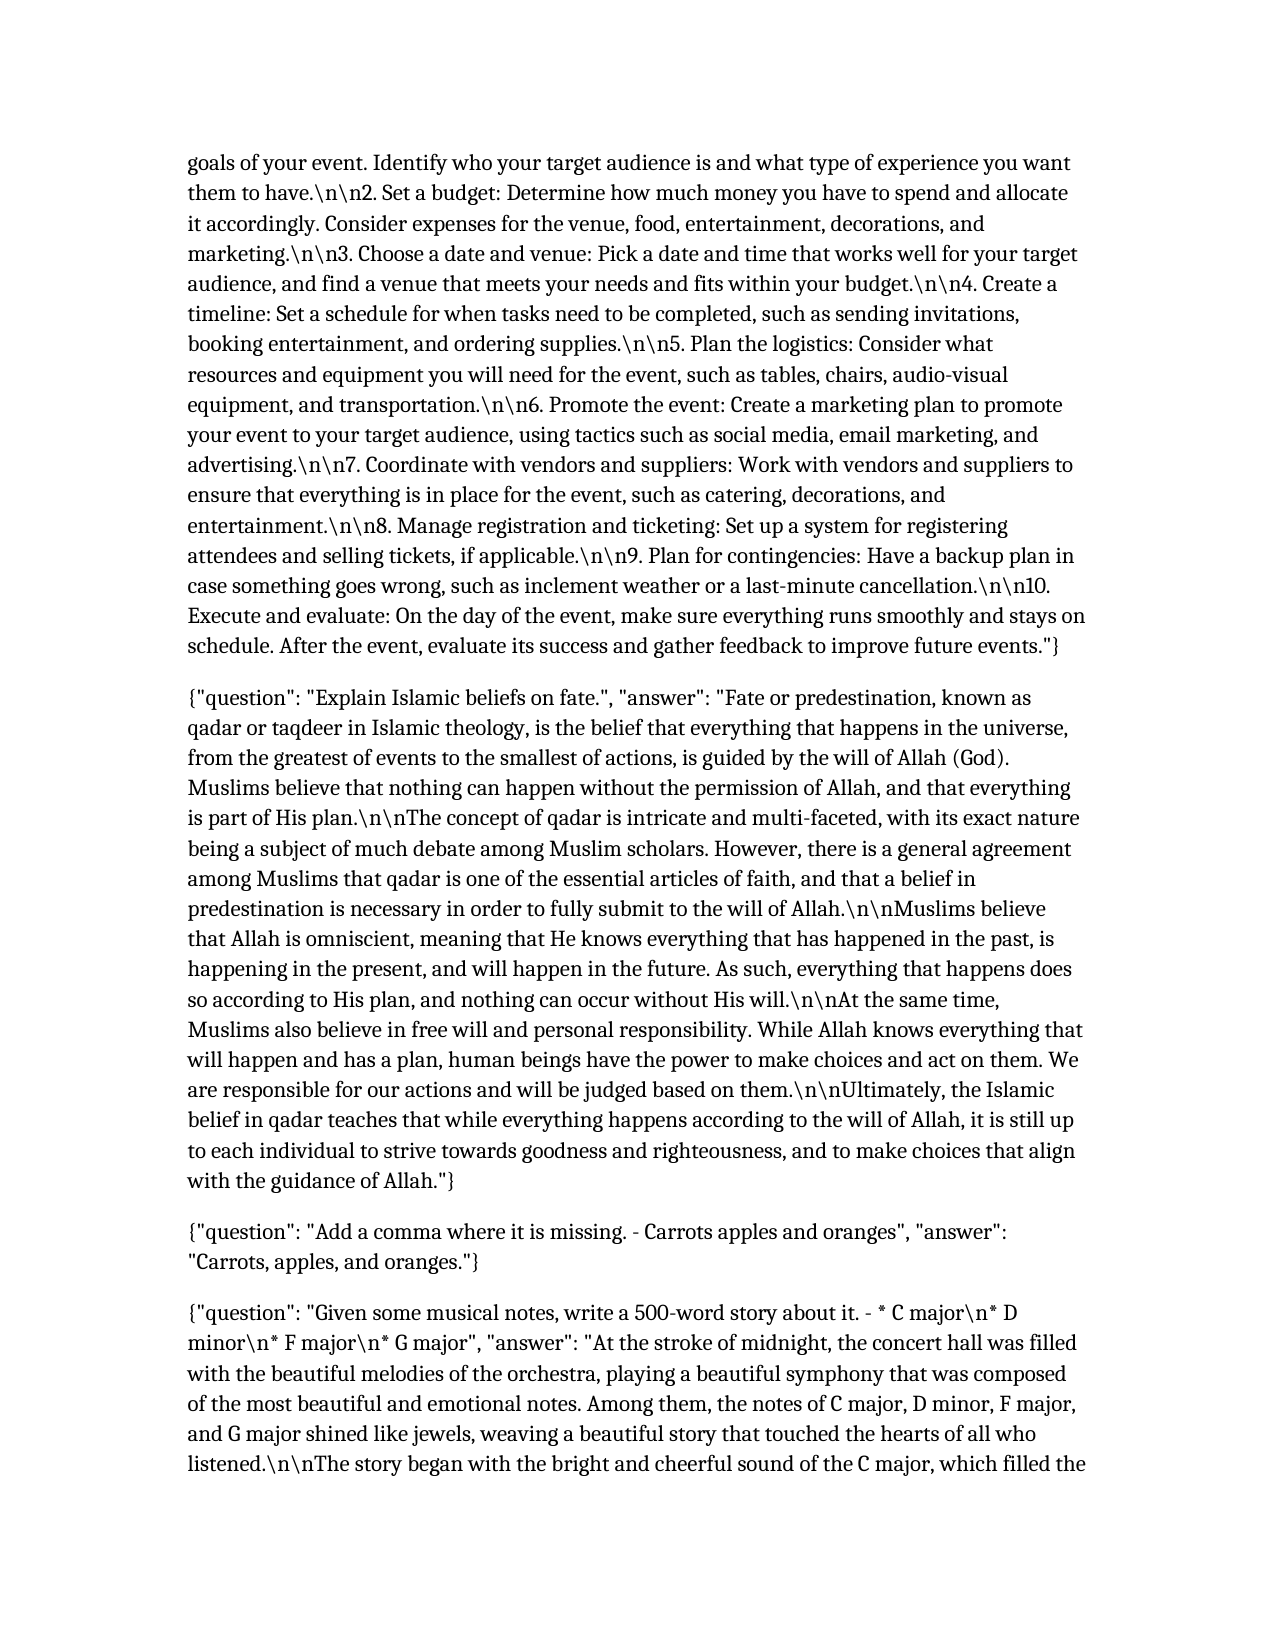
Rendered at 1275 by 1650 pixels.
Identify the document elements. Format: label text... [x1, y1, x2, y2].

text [187, 1300, 1087, 1477]
text {"question": "Explain Islamic beliefs on fate.", "answer": "Fate or predestination, known as qadar or taqdeer in Islamic theology, is the belief that everything that happens in the universe, from the greatest of events to the smallest of actions, is guided by the will of Allah (God). Muslims believe that nothing can happen without the permission of Allah, and that everything is part of His plan.\n\nThe concept of qadar is intricate and multi-faceted, with its exact nature being a subject of much debate among Muslim scholars. However, there is a general agreement among Muslims that qadar is one of the essential articles of faith, and that a belief in predestination is necessary in order to fully submit to the will of Allah.\n\nMuslims believe that Allah is omniscient, meaning that He knows everything that has happened in the past, is happening in the present, and will happen in the future. As such, everything that happens does so according to His plan, and nothing can occur without His will.\n\nAt the same time, Muslims also believe in free will and personal responsibility. While Allah knows everything that will happen and has a plan, human beings have the power to make choices and act on them. We are responsible for our actions and will be judged based on them.\n\nUltimately, the Islamic belief in qadar teaches that while everything happens according to the will of Allah, it is still up to each individual to strive towards goodness and righteousness, and to make choices that align with the guidance of Allah."} [187, 684, 1087, 1194]
text {"question": "Add a comma where it is missing. - Carrots apples and oranges", "answer": "Carrots, apples, and oranges."} [187, 1219, 1087, 1275]
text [187, 150, 1087, 660]
